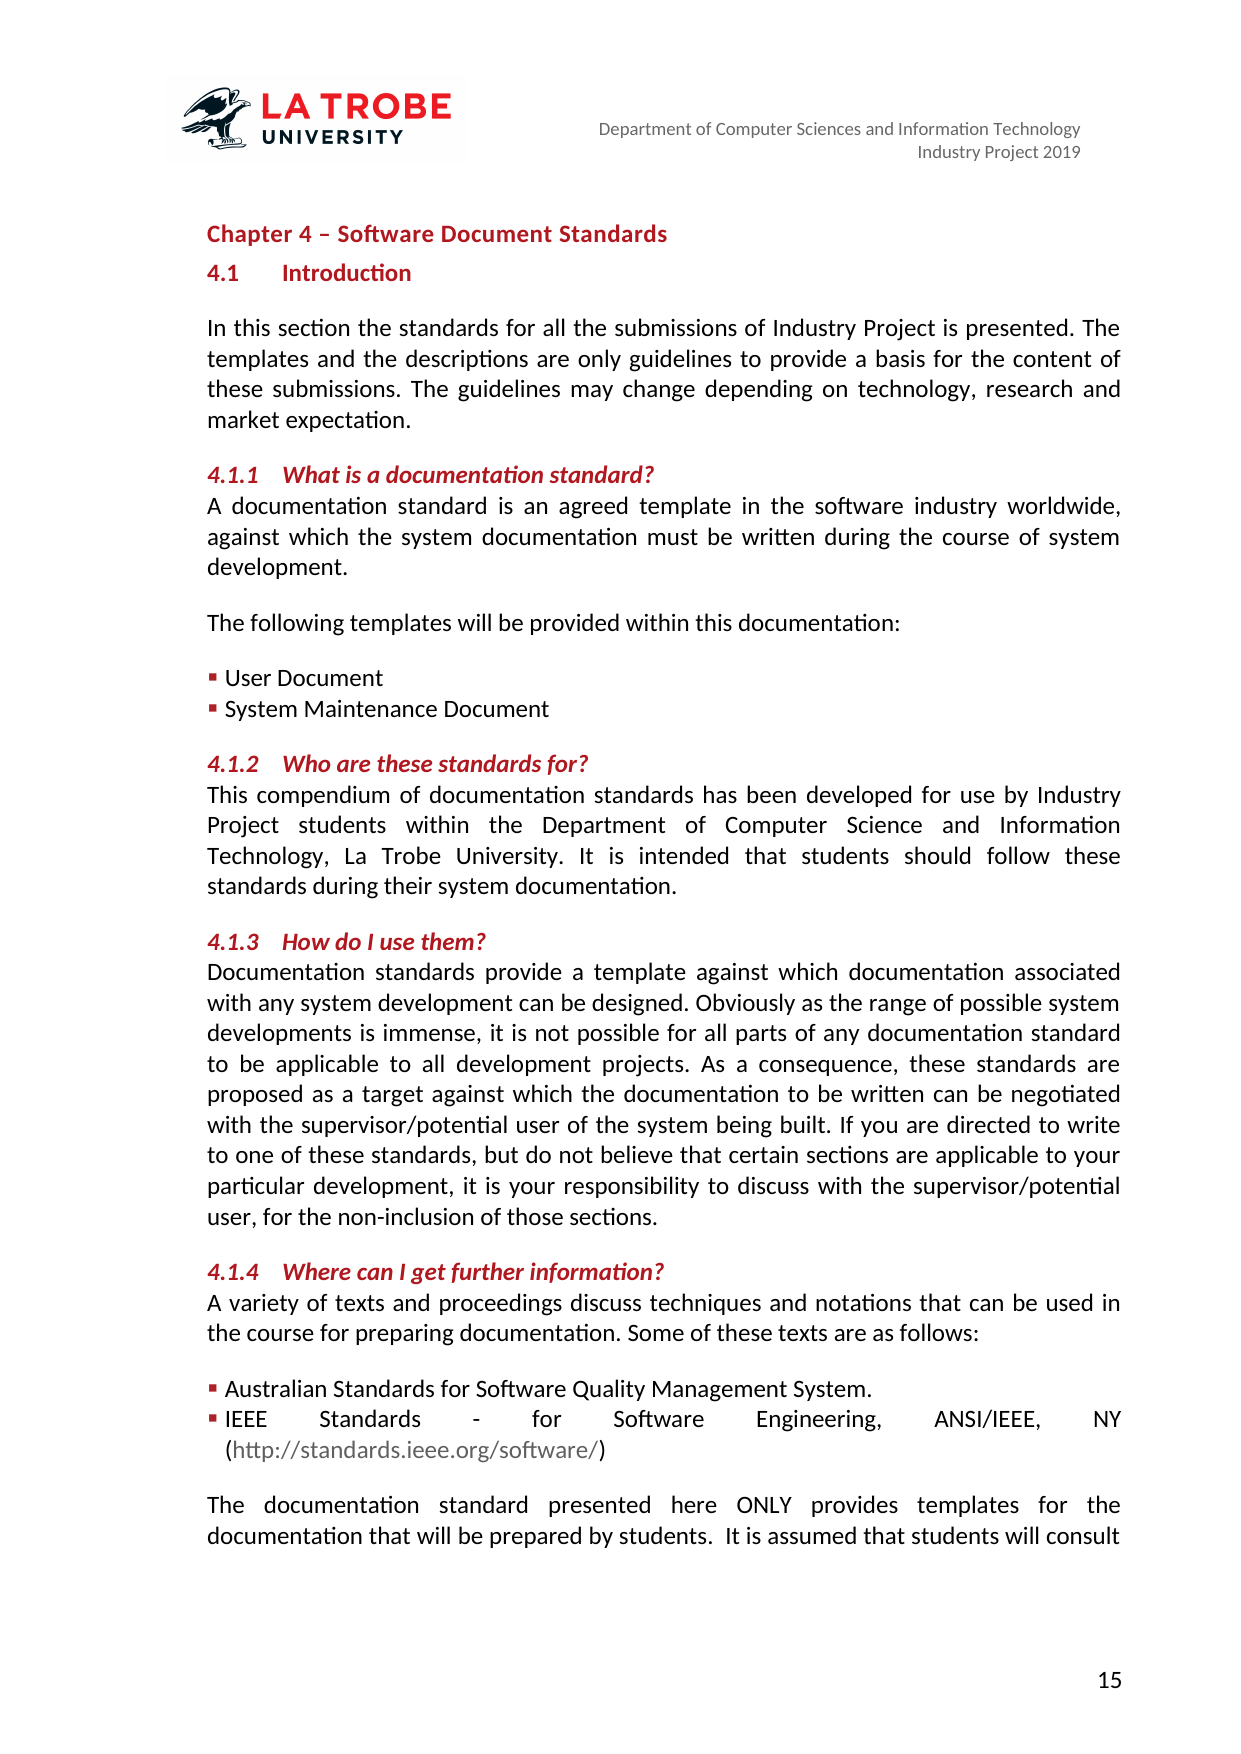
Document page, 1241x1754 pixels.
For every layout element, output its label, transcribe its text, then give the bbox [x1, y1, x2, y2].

text Documentation standards provide a template against which documentation associated with any system development can be designed. Obviously as the range of possible system developments is immense, it is not possible for all parts of any documentation standard to be applicable to all development projects. As a consequence, these standards are proposed as a target against which the documentation to be written can be negotiated with the supervisor/potential user of the system being built. If you are directed to write to one of these standards, but do not believe that certain sections are applicable to your particular development, it is your responsibility to discuss with the supervisor/potential user, for the non-inclusion of those sections. [207, 956, 1122, 1231]
text System Maintenance Document [207, 693, 1122, 723]
subtitle Chapter 4 – Software Document Standards [207, 218, 1122, 249]
text Australian Standards for Software Quality Management System. [207, 1373, 1122, 1403]
text In this section the standards for all the submissions of Industry Project is presented. The templates and the descriptions are only guidelines to provide a basis for the content of these submissions. The guidelines may change depending on technology, research and market expectation. [207, 313, 1122, 435]
picture [165, 75, 467, 163]
subtitle 4.1.4 Where can I get further information? [207, 1256, 1122, 1287]
subtitle 4.1.2 Who are these standards for? [207, 748, 1122, 779]
subtitle 4.1.1 What is a documentation standard? [207, 460, 1122, 490]
text The following templates will be provided within this documentation: [207, 607, 1122, 637]
subtitle 4.1 Introduction [207, 257, 1122, 288]
text A variety of texts and proceedings discuss techniques and notations that can be used in the course for preparing documentation. Some of these texts are as follows: [207, 1287, 1122, 1348]
text This compendium of documentation standards has been developed for use by Industry Project students within the Department of Computer Science and Information Technology, La Trobe University. It is intended that students should follow these standards during their system documentation. [207, 779, 1122, 901]
subtitle 4.1.3 How do I use them? [207, 926, 1122, 956]
text A documentation standard is an agreed template in the software industry worldwide, against which the system documentation must be written during the course of system development. [207, 490, 1122, 582]
text IEEE Standards - for Software Engineering, ANSI/IEEE, NY (http://standards.ieee.org/software/) [207, 1403, 1122, 1464]
text User Document [207, 662, 1122, 693]
